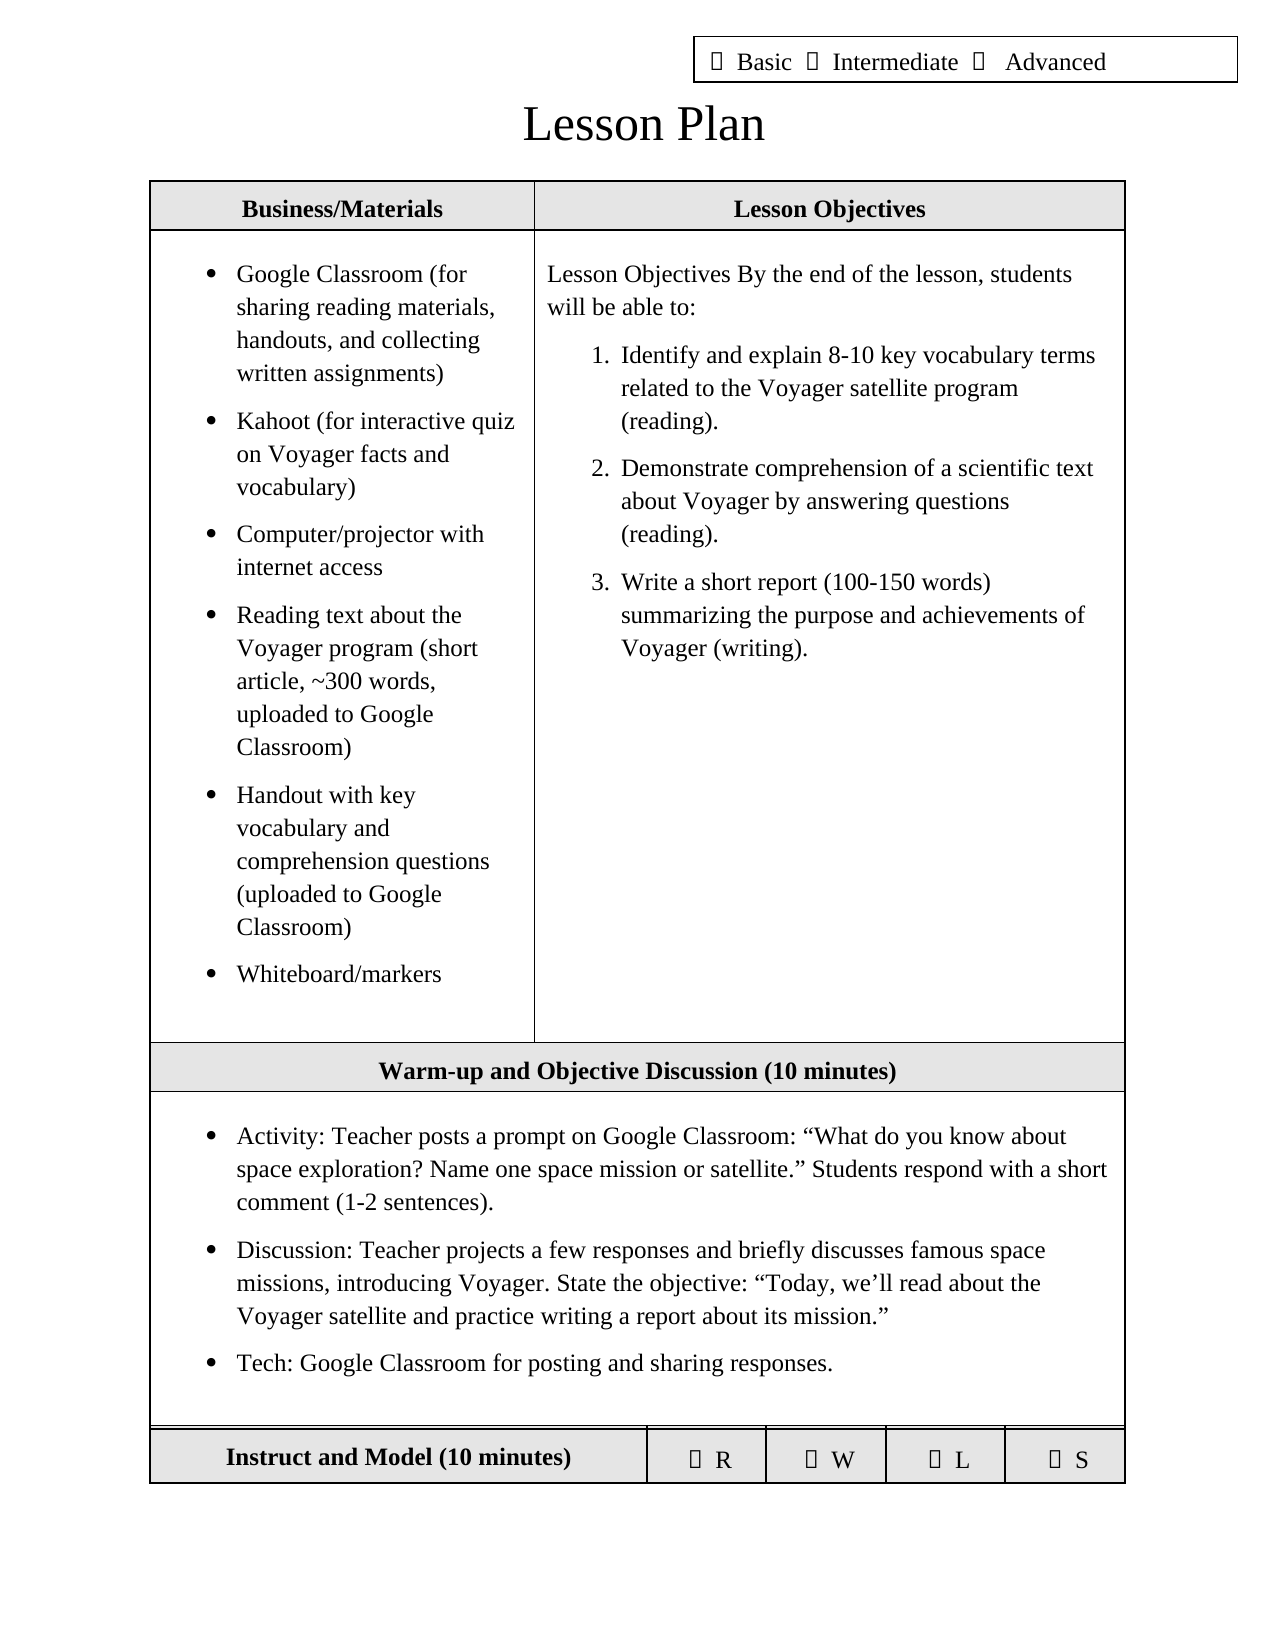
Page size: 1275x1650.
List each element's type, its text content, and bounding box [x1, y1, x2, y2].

table_cell Lesson Objectives By the end of the lesson, students will be able to: Identify and explain 8-10 key vocabulary terms related to the Voyager satellite program (reading). Demonstrate comprehension of a scientific text about Voyager by answering questions (reading). Write a short report (100-150 words) summarizing the purpose and achievements of Voyager (writing). [535, 231, 1124, 1042]
table_cell  L [887, 1430, 1004, 1482]
text Lesson Plan [150, 94, 1125, 151]
table_header Lesson Objectives [535, 182, 1124, 229]
table_header Business/Materials [151, 182, 534, 229]
table_cell Activity: Teacher posts a prompt on Google Classroom: “What do you know about space exploration? Name one space mission or satellite.” Students respond with a short comment (1-2 sentences). Discussion: Teacher projects a few responses and briefly discusses famous space missions, introducing Voyager. State the objective: “Today, we’ll read about the Voyager satellite and practice writing a report about its mission.” Tech: Google Classroom for posting and sharing responses. [151, 1092, 1124, 1425]
table_cell  W [767, 1430, 885, 1482]
table_cell  R [648, 1430, 765, 1482]
table_cell  S [1006, 1430, 1124, 1482]
table_cell Warm-up and Objective Discussion (10 minutes) [151, 1043, 1124, 1091]
table_cell Google Classroom (for sharing reading materials, handouts, and collecting written assignments) Kahoot (for interactive quiz on Voyager facts and vocabulary) Computer/projector with internet access Reading text about the Voyager program (short article, ~300 words, uploaded to Google Classroom) Handout with key vocabulary and comprehension questions (uploaded to Google Classroom) Whiteboard/markers [151, 231, 534, 1042]
table_cell Instruct and Model (10 minutes) [151, 1430, 646, 1482]
